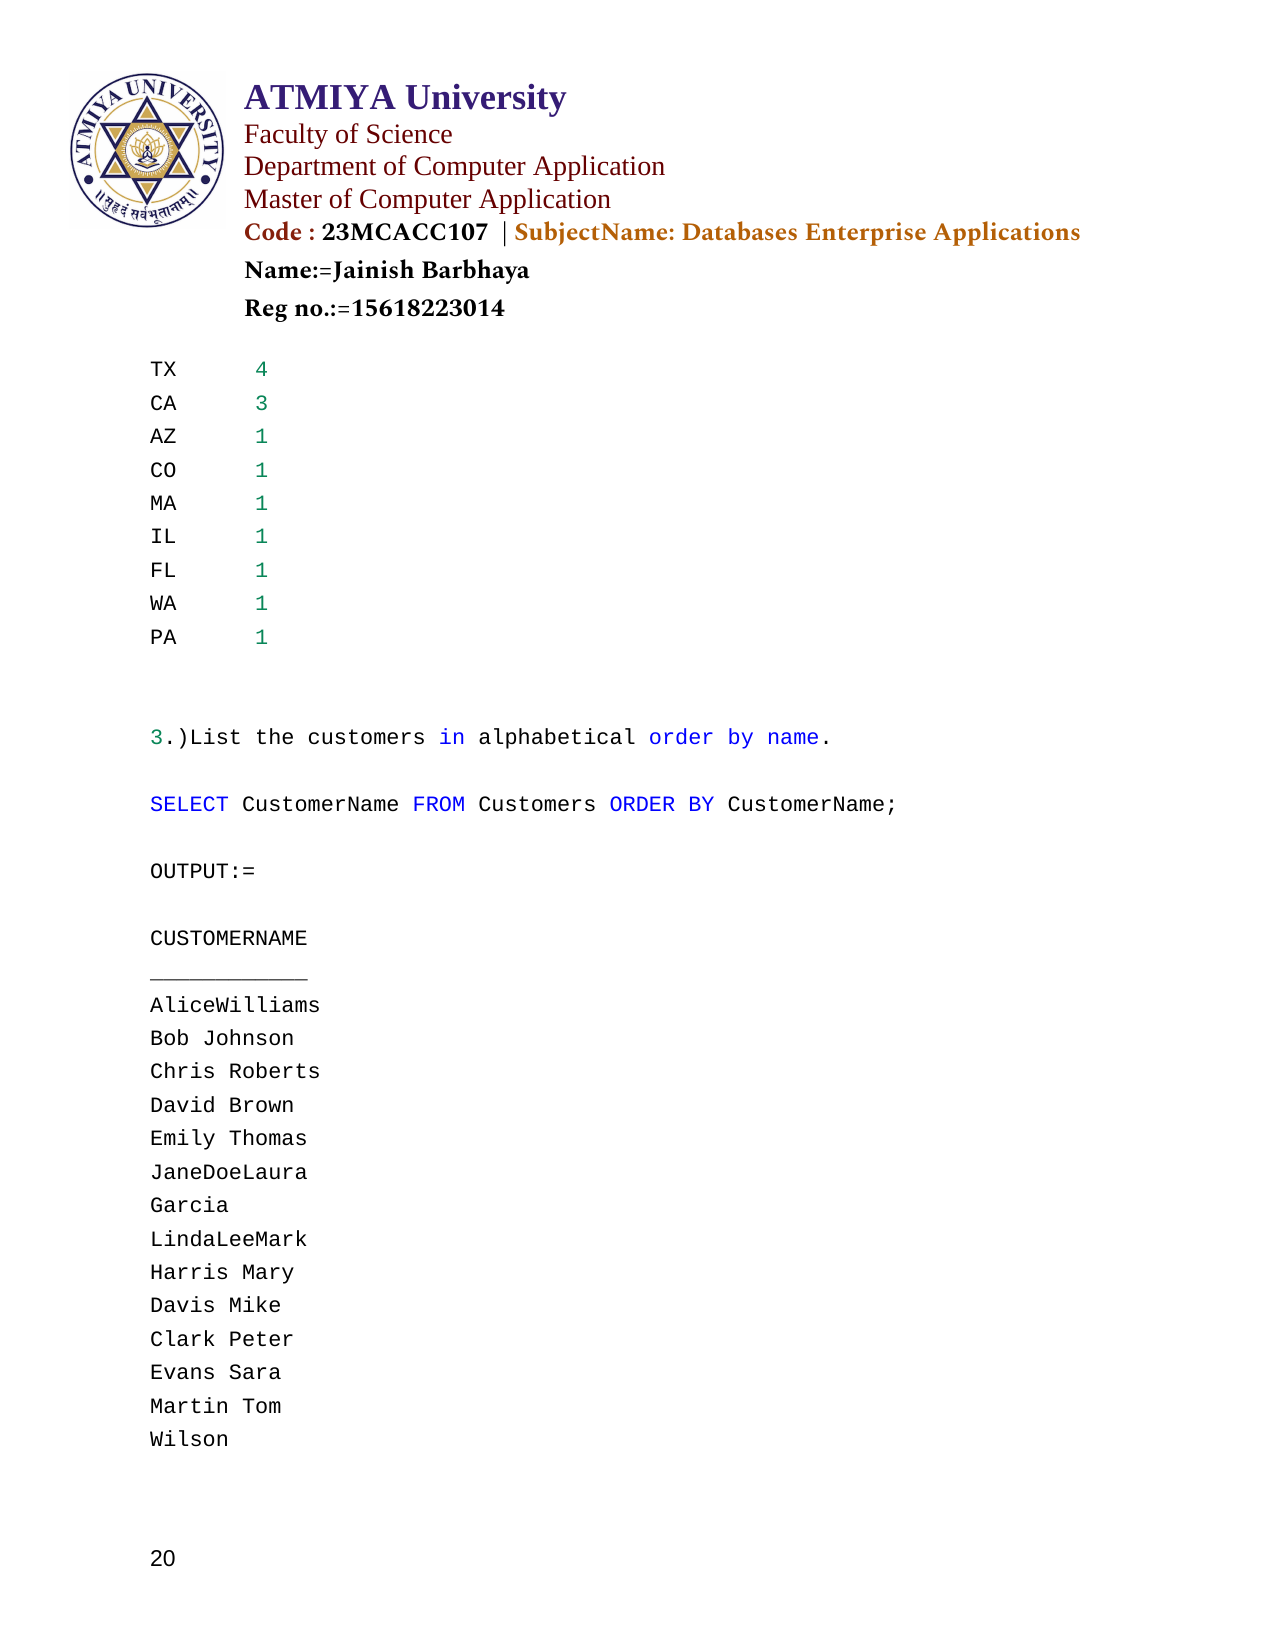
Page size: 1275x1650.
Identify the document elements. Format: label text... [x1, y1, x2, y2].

text David Brown [150, 1094, 1125, 1119]
picture [68, 71, 226, 229]
text CUSTOMERNAME [150, 927, 1125, 952]
text CO 1 [150, 459, 1125, 483]
text ____________ [150, 960, 1125, 985]
text MA 1 [150, 492, 1125, 517]
text OUTPUT:= [150, 860, 1125, 885]
text Martin Tom [150, 1395, 1125, 1420]
text CA 3 [150, 392, 1125, 417]
text SELECT CustomerName FROM Customers ORDER BY CustomerName; [150, 793, 1125, 818]
text Davis Mike [150, 1295, 1125, 1319]
text AliceWilliams [150, 994, 1125, 1018]
text LindaLeeMark [150, 1228, 1125, 1253]
text PA 1 [150, 626, 1125, 651]
text FL 1 [150, 559, 1125, 584]
text Harris Mary [150, 1261, 1125, 1286]
text 3.)List the customers in alphabetical order by name. [150, 726, 1125, 751]
text WA 1 [150, 592, 1125, 617]
text Chris Roberts [150, 1061, 1125, 1085]
text Emily Thomas [150, 1127, 1125, 1152]
text Evans Sara [150, 1362, 1125, 1386]
text Clark Peter [150, 1328, 1125, 1353]
text Garcia [150, 1194, 1125, 1219]
text Wilson [150, 1428, 1125, 1453]
text Bob Johnson [150, 1027, 1125, 1052]
text AZ 1 [150, 425, 1125, 450]
text IL 1 [150, 526, 1125, 550]
text TX 4 [150, 358, 1125, 383]
text JaneDoeLaura [150, 1161, 1125, 1186]
